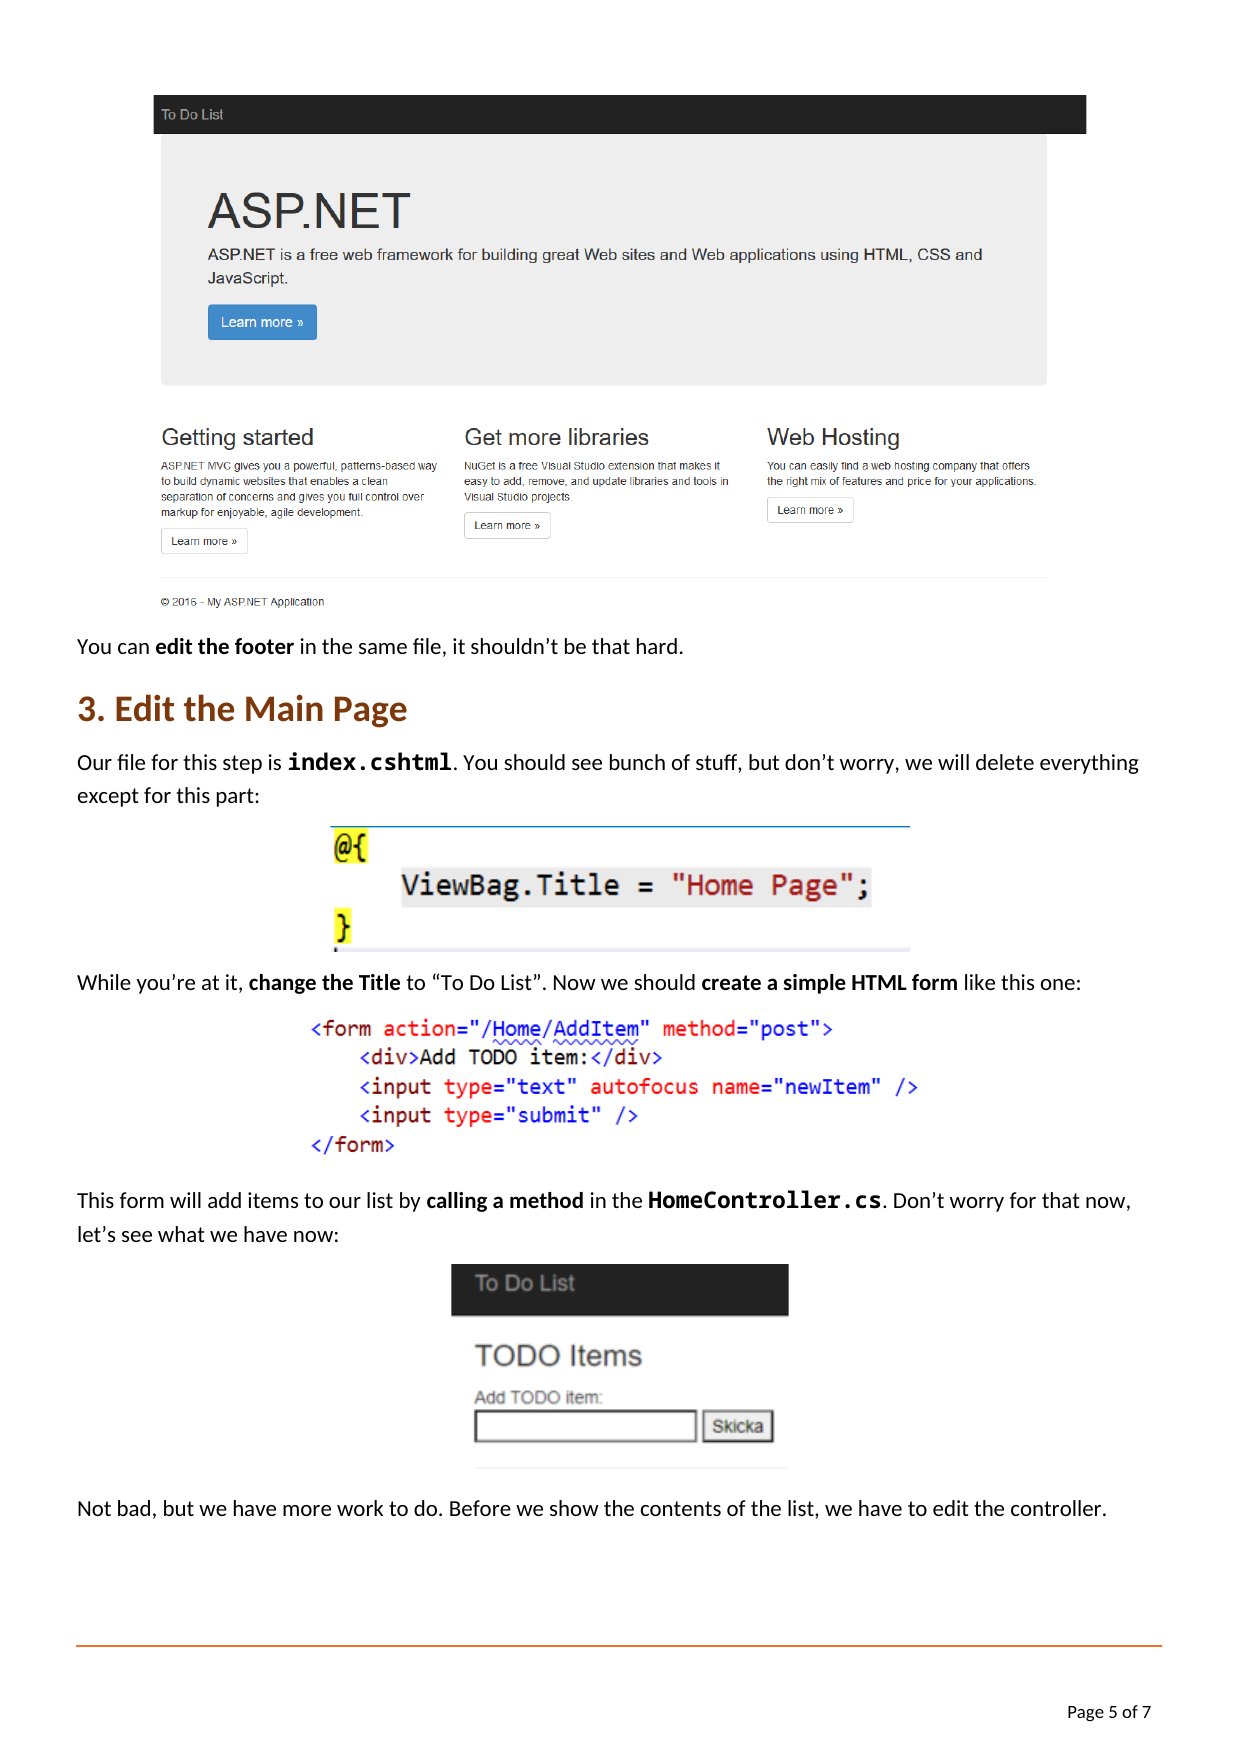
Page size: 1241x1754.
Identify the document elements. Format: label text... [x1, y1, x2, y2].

text This form will add items to our list by calling a method in the HomeController.cs. Don’t worry for that now, let’s see what we have now: [77, 1184, 1163, 1248]
picture [451, 1264, 789, 1477]
text Our file for this step is index.cshtml. You should see bunch of stuff, but don’t worry, we will delete everything except for this part: [77, 746, 1163, 809]
picture [153, 95, 1087, 616]
text While you’re at it, change the Title to “To Do List”. Now we should create a simple HTML form like this one: [77, 968, 1163, 996]
picture [330, 826, 910, 952]
picture [309, 1012, 932, 1168]
text You can edit the footer in the same file, it shouldn’t be that hard. [77, 632, 1163, 660]
subtitle Edit the Main Page [77, 685, 1163, 731]
text Not bad, but we have more work to do. Before we show the contents of the list, we have to edit the controller. [77, 1494, 1163, 1522]
